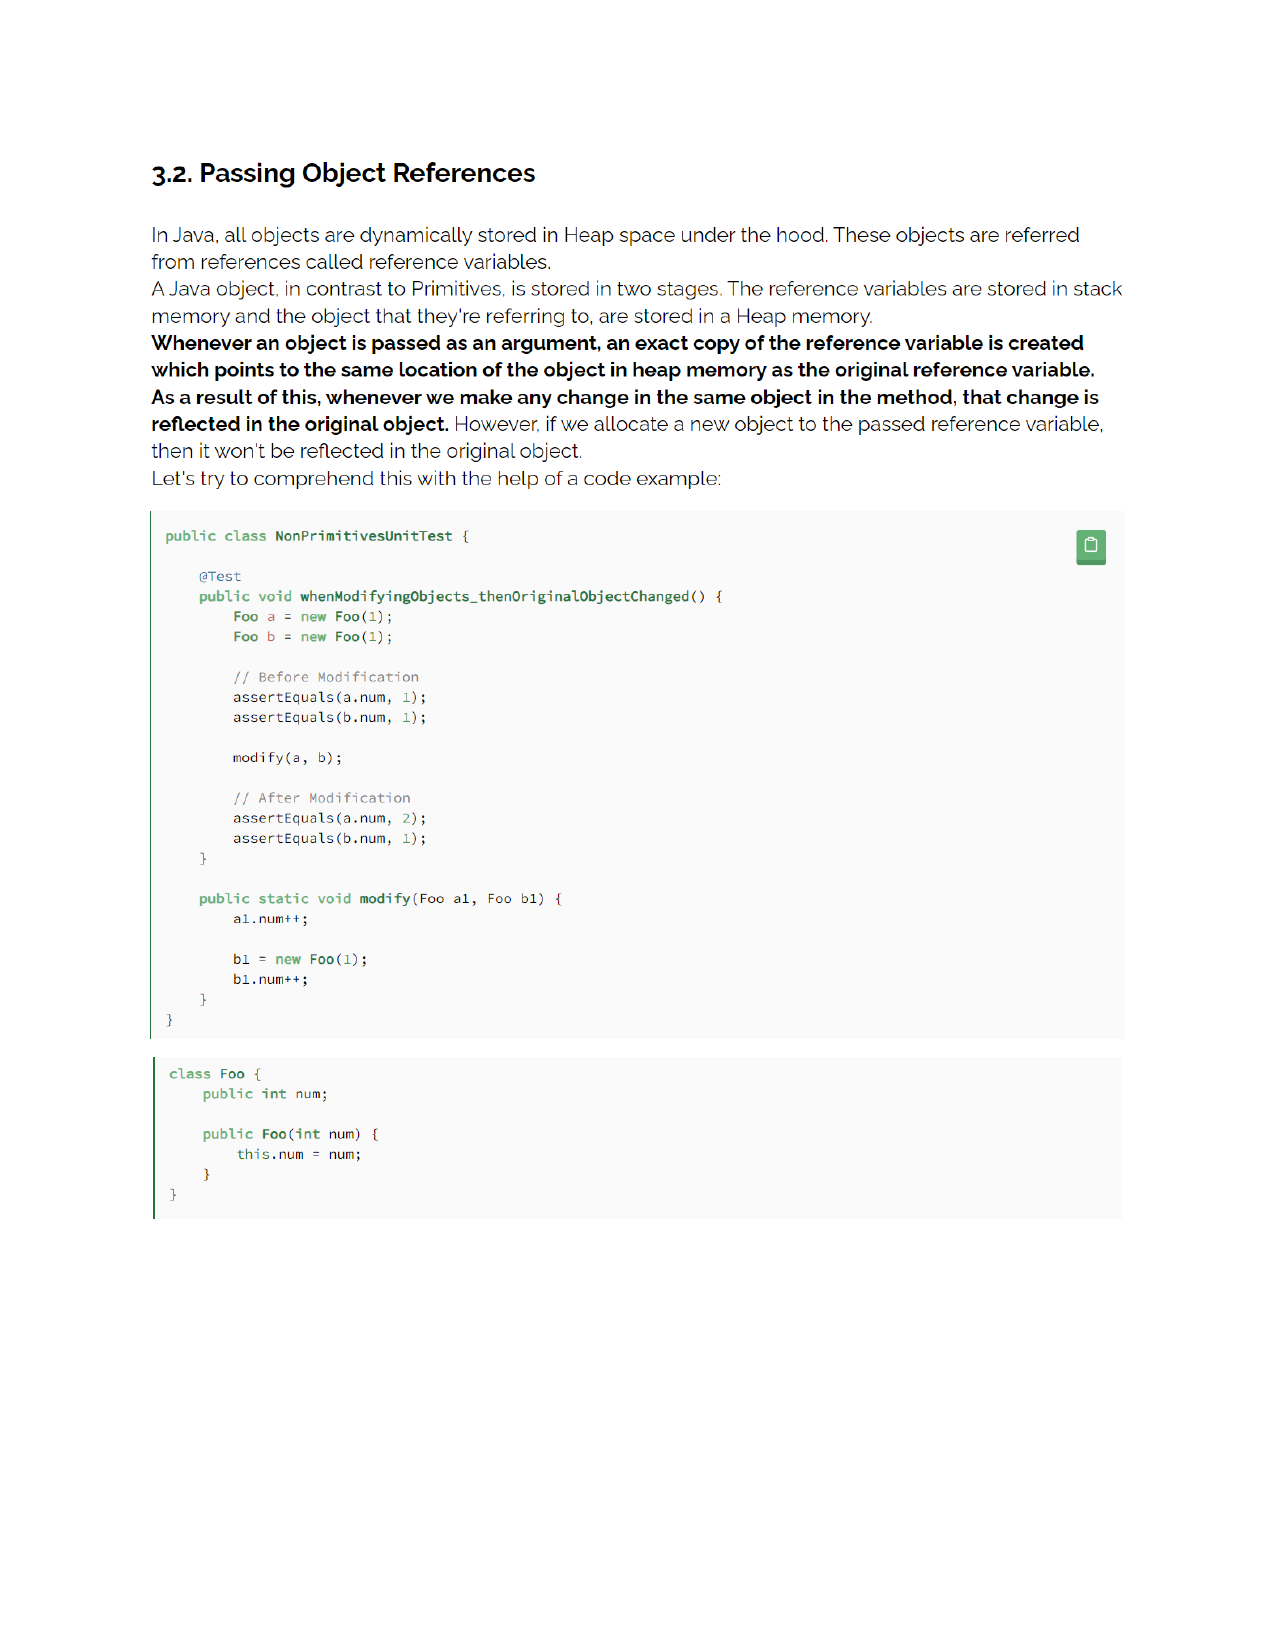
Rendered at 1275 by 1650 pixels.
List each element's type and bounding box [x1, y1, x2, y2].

picture [150, 511, 1125, 1039]
picture [150, 150, 1125, 493]
picture [150, 1057, 1125, 1221]
